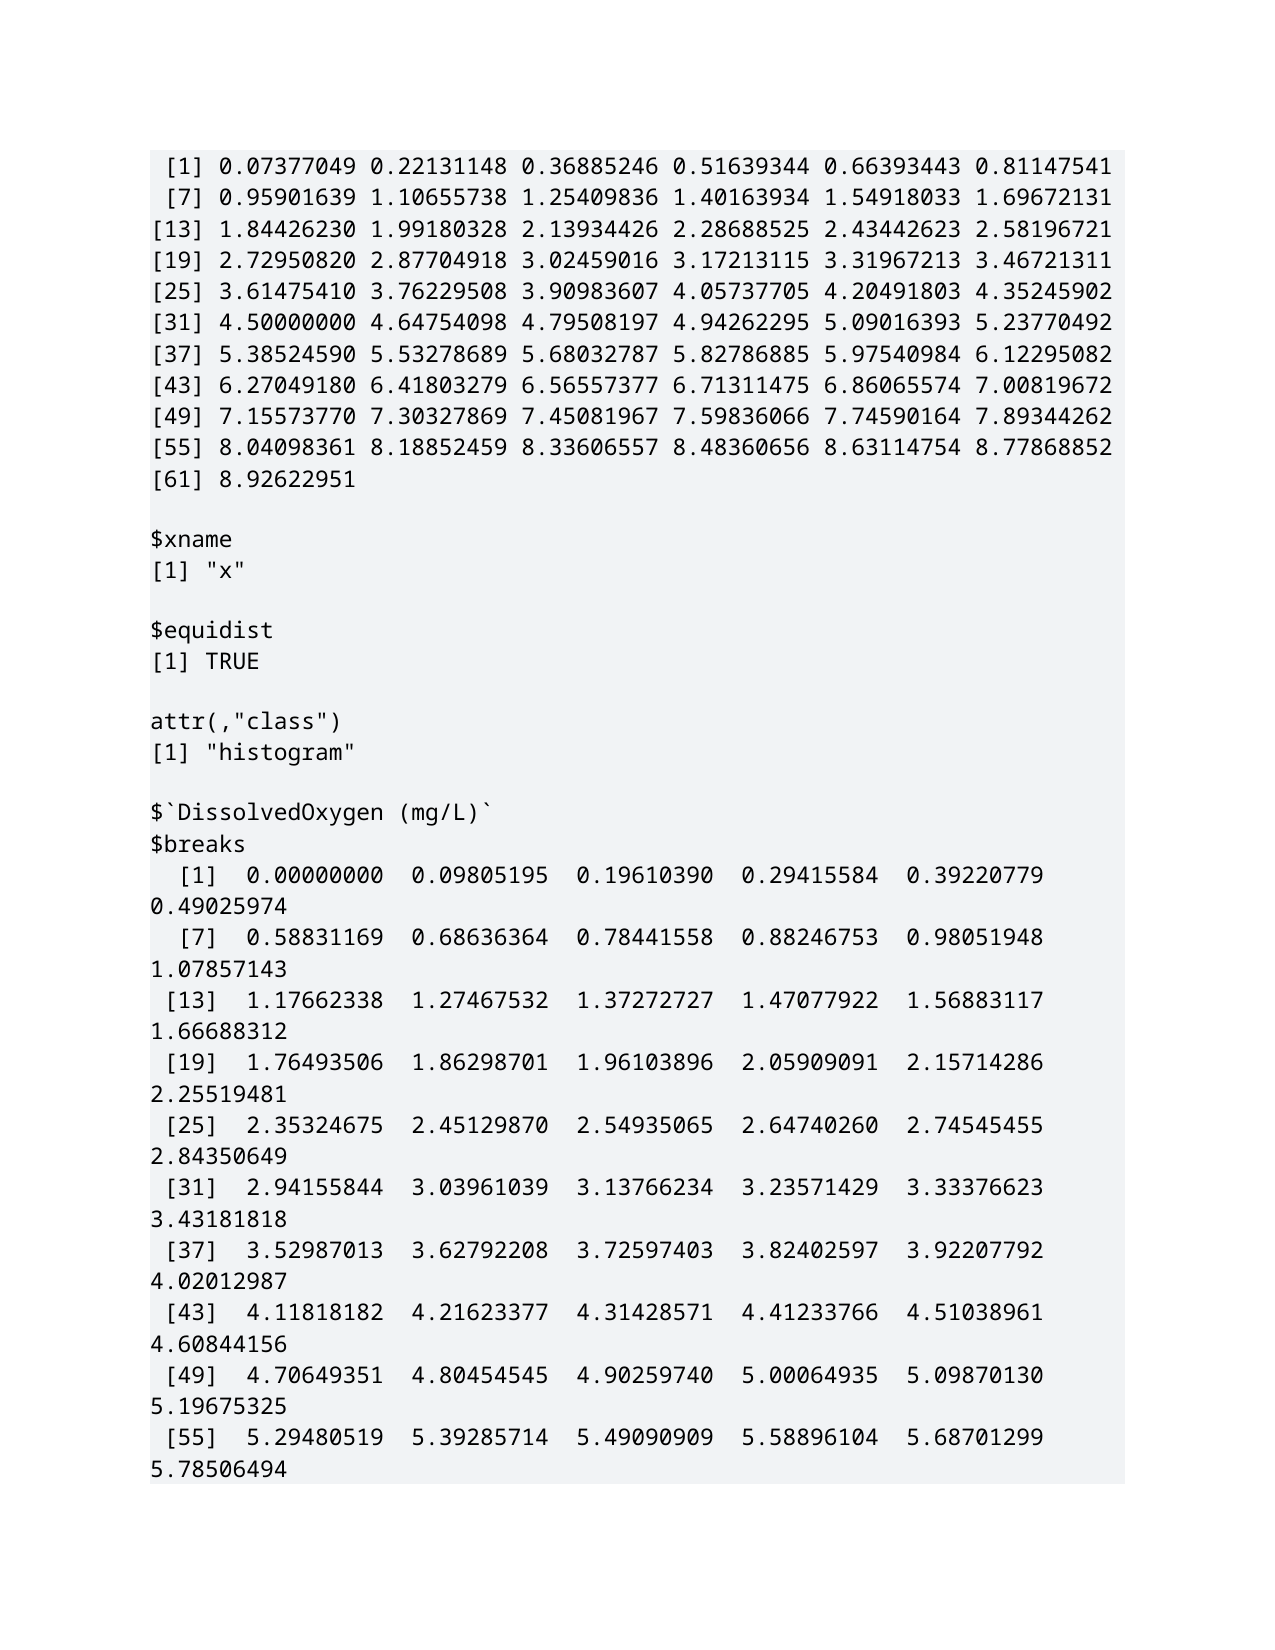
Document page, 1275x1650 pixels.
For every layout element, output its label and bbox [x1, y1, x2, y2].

text [150, 150, 1125, 1484]
